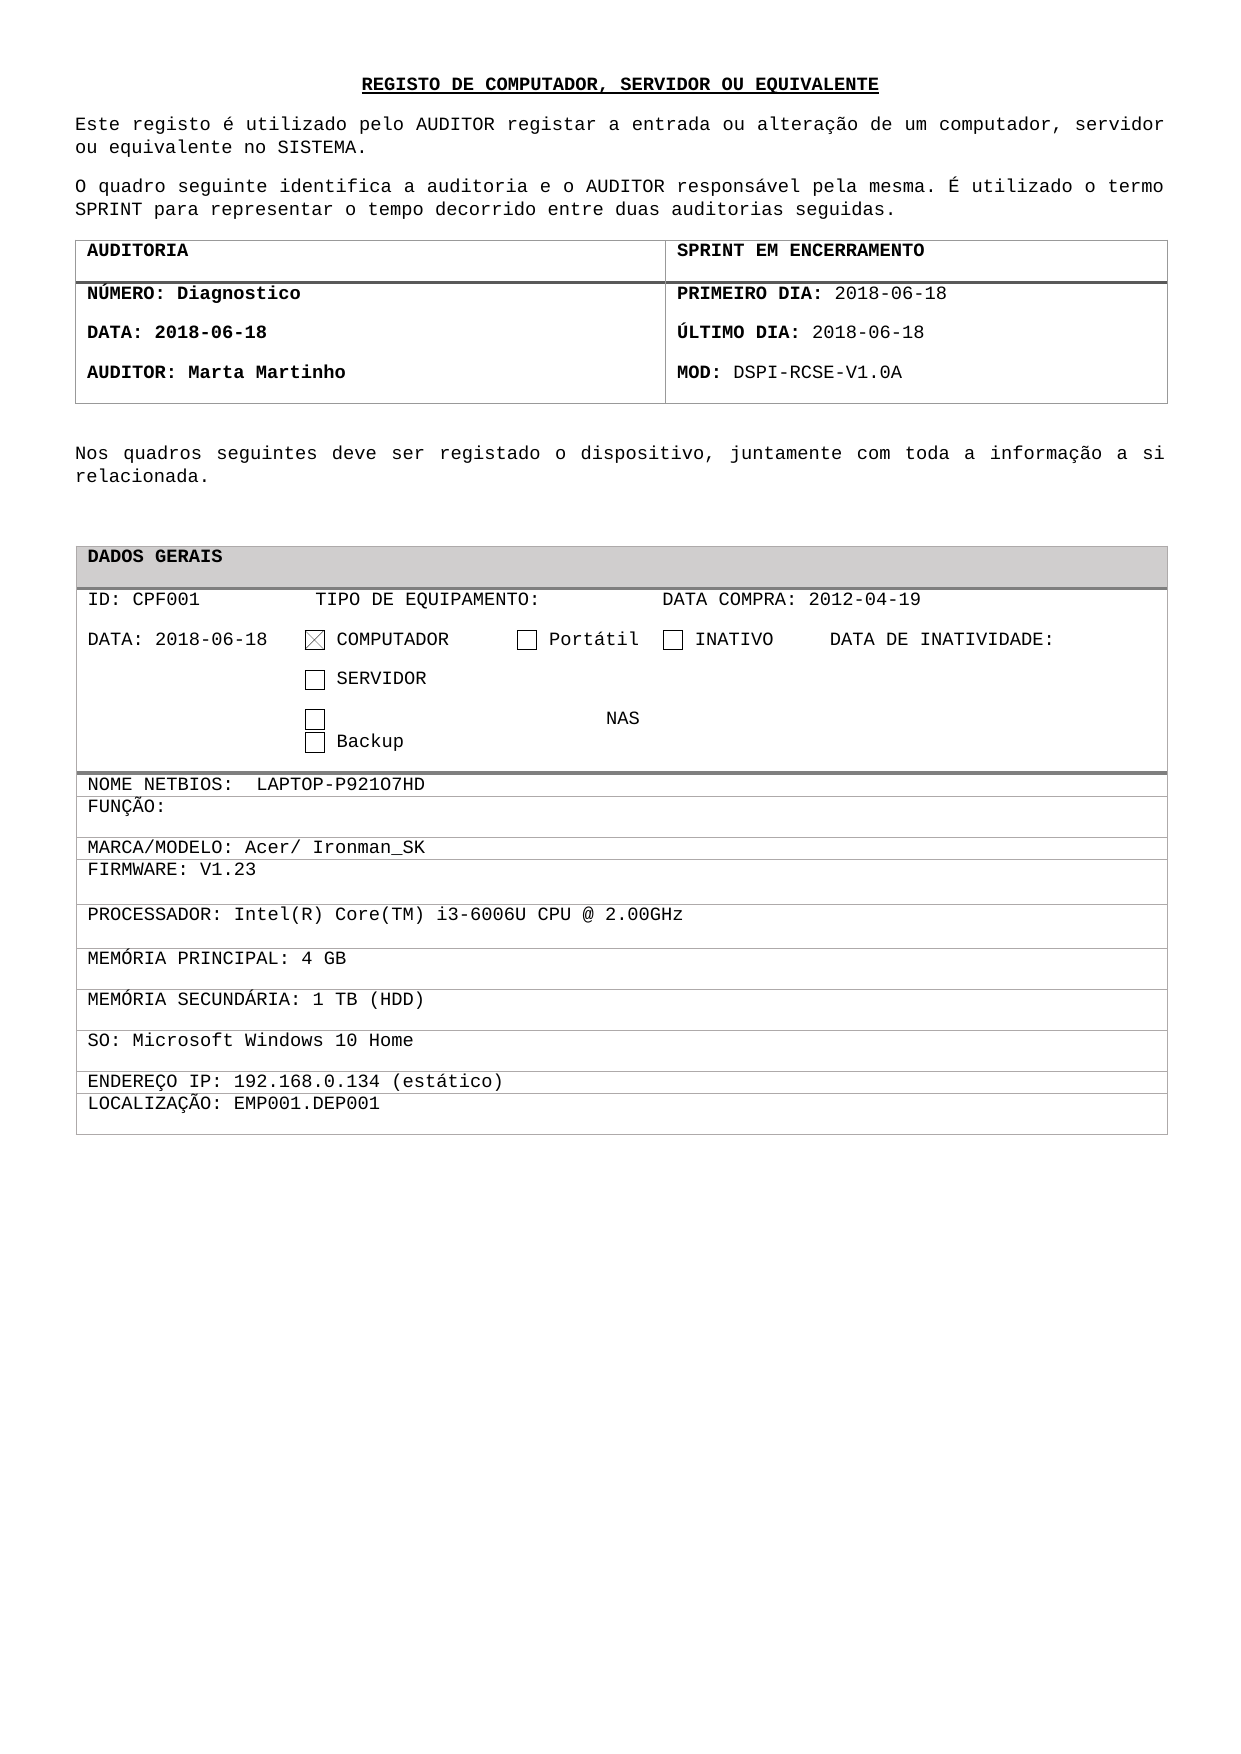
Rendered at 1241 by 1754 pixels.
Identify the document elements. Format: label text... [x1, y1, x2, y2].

text REGISTO DE COMPUTADOR, SERVIDOR OU EQUIVALENTE [75, 75, 1165, 96]
text Nos quadros seguintes deve ser registado o dispositivo, juntamente com toda a informação a si relacionada. [75, 443, 1165, 488]
table_cell MEMÓRIA PRINCIPAL: 4 GB [77, 949, 1167, 988]
table_cell PRIMEIRO DIA: 2018-06-18 ÚLTIMO DIA: 2018-06-18 MOD: DSPI-RCSE-V1.0A [666, 284, 1167, 403]
table_cell FUNÇÃO: [77, 797, 1167, 837]
text Este registo é utilizado pelo AUDITOR registar a entrada ou alteração de um computador, servidor ou equivalente no SISTEMA. [75, 114, 1165, 159]
text O quadro seguinte identifica a auditoria e o AUDITOR responsável pela mesma. É utilizado o termo SPRINT para representar o tempo decorrido entre duas auditorias seguidas. [75, 177, 1165, 221]
table_header DADOS GERAIS [77, 547, 1167, 587]
table_cell NOME NETBIOS: LAPTOP-P921O7HD [77, 775, 1167, 796]
table_cell ENDEREÇO IP: 192.168.0.134 (estático) [77, 1072, 1167, 1093]
table_cell NÚMERO: Diagnostico DATA: 2018-06-18 AUDITOR: Marta Martinho [76, 284, 665, 403]
table_cell FIRMWARE: V1.23 [77, 860, 1167, 904]
table_cell DATA COMPRA: 2012-04-19 INATIVO DATA DE INATIVIDADE: [651, 590, 1167, 771]
table_header SPRINT EM ENCERRAMENTO [666, 241, 1167, 281]
table_cell PROCESSADOR: Intel(R) Core(TM) i3-6006U CPU @ 2.00GHz [77, 905, 1167, 947]
table_cell MEMÓRIA SECUNDÁRIA: 1 TB (HDD) [77, 990, 1167, 1029]
table_cell TIPO DE EQUIPAMENTO: COMPUTADOR Portátil SERVIDOR NAS Backup [293, 590, 651, 771]
table_cell MARCA/MODELO: Acer/ Ironman_SK [77, 838, 1167, 859]
table_cell SO: Microsoft Windows 10 Home [77, 1031, 1167, 1071]
table_header AUDITORIA [76, 241, 665, 281]
table_cell LOCALIZAÇÃO: EMP001.DEP001 [77, 1094, 1167, 1134]
table_cell ID: CPF001 DATA: 2018-06-18 [77, 590, 293, 771]
